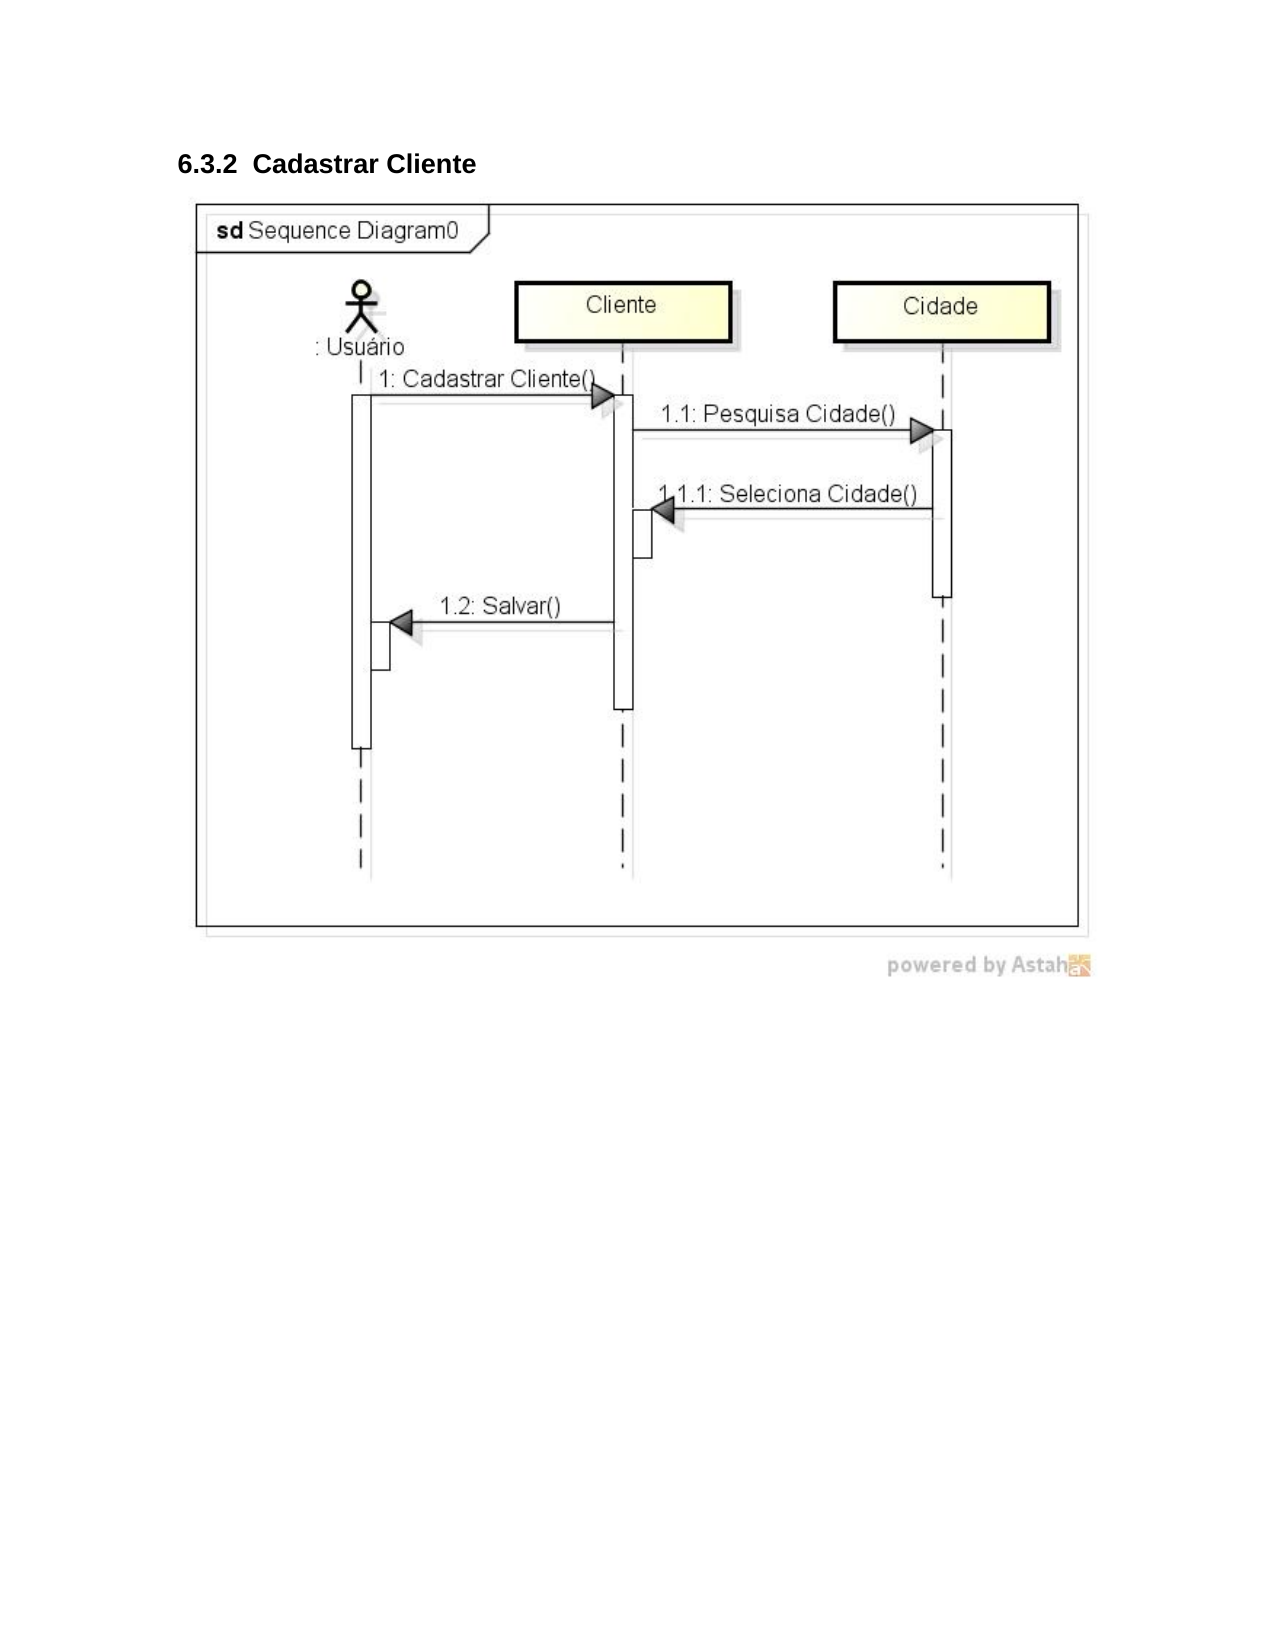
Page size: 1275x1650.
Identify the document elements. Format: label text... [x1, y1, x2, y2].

subtitle Cadastrar Cliente [177, 148, 1098, 179]
picture [177, 185, 1098, 984]
